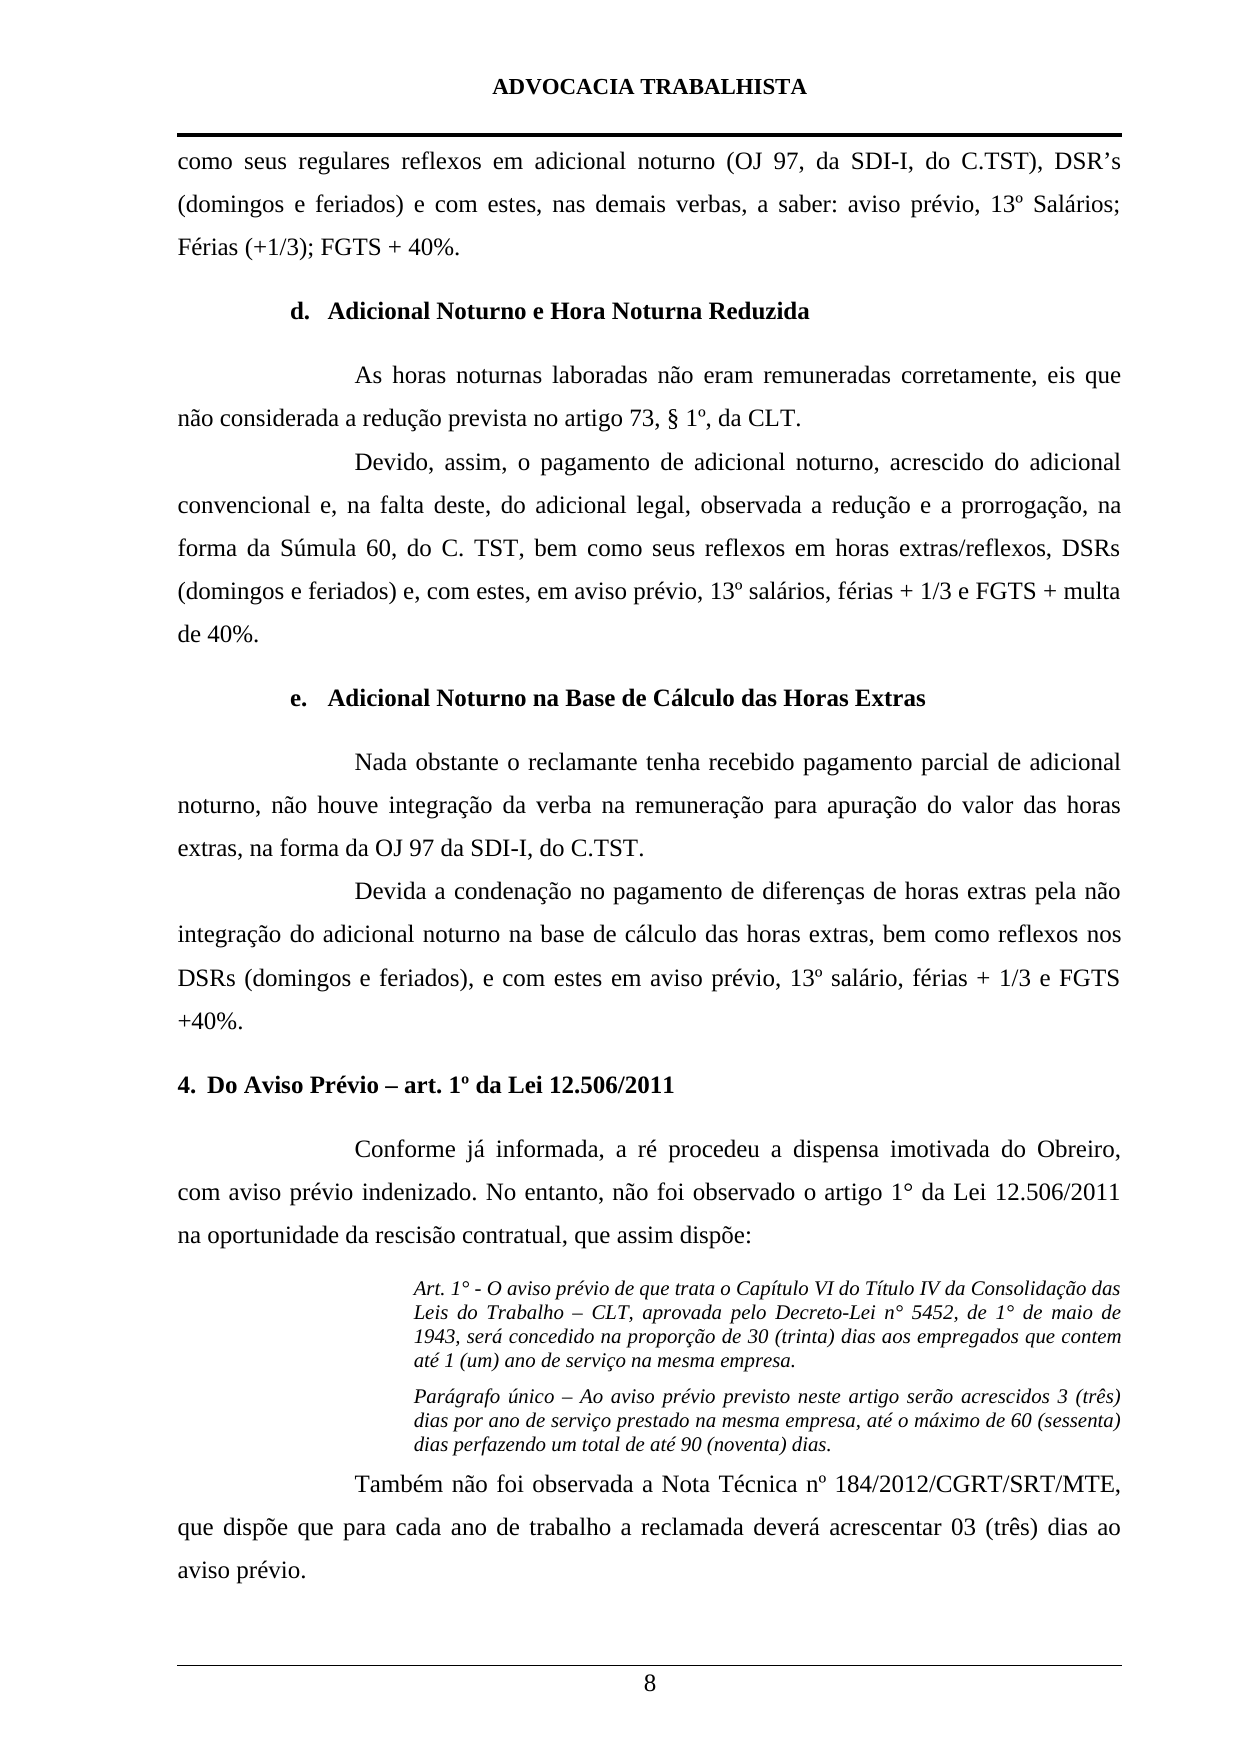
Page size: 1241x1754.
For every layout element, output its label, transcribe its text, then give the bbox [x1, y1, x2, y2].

text Também não foi observada a Nota Técnica nº 184/2012/CGRT/SRT/MTE, que dispõe que para cada ano de trabalho a reclamada deverá acrescentar 03 (três) dias ao aviso prévio. [177, 1469, 1122, 1584]
text Nada obstante o reclamante tenha recebido pagamento parcial de adicional noturno, não houve integração da verba na remuneração para apuração do valor das horas extras, na forma da OJ 97 da SDI-I, do C.TST. [177, 747, 1122, 862]
text Devida a condenação no pagamento de diferenças de horas extras pela não integração do adicional noturno na base de cálculo das horas extras, bem como reflexos nos DSRs (domingos e feriados), e com estes em aviso prévio, 13º salário, férias + 1/3 e FGTS +40%. [177, 876, 1122, 1034]
text As horas noturnas laboradas não eram remuneradas corretamente, eis que não considerada a redução prevista no artigo 73, § 1º, da CLT. [177, 360, 1122, 432]
text Parágrafo único – Ao aviso prévio previsto neste artigo serão acrescidos 3 (três) dias por ano de serviço prestado na mesma empresa, até o máximo de 60 (sessenta) dias perfazendo um total de até 90 (noventa) dias. [413, 1384, 1122, 1456]
subtitle Adicional Noturno e Hora Noturna Reduzida [290, 296, 1122, 325]
subtitle Adicional Noturno na Base de Cálculo das Horas Extras [290, 683, 1122, 712]
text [177, 146, 1122, 261]
subtitle Do Aviso Prévio – art. 1º da Lei 12.506/2011 [177, 1070, 1122, 1098]
text Art. 1° - O aviso prévio de que trata o Capítulo VI do Título IV da Consolidação das Leis do Trabalho – CLT, aprovada pelo Decreto-Lei n° 5452, de 1° de maio de 1943, será concedido na proporção de 30 (trinta) dias aos empregados que contem até 1 (um) ano de serviço na mesma empresa. [413, 1276, 1122, 1372]
text Devido, assim, o pagamento de adicional noturno, acrescido do adicional convencional e, na falta deste, do adicional legal, observada a redução e a prorrogação, na forma da Súmula 60, do C. TST, bem como seus reflexos em horas extras/reflexos, DSRs (domingos e feriados) e, com estes, em aviso prévio, 13º salários, férias + 1/3 e FGTS + multa de 40%. [177, 447, 1122, 648]
text Conforme já informada, a ré procedeu a dispensa imotivada do Obreiro, com aviso prévio indenizado. No entanto, não foi observado o artigo 1° da Lei 12.506/2011 na oportunidade da rescisão contratual, que assim dispõe: [177, 1134, 1122, 1249]
